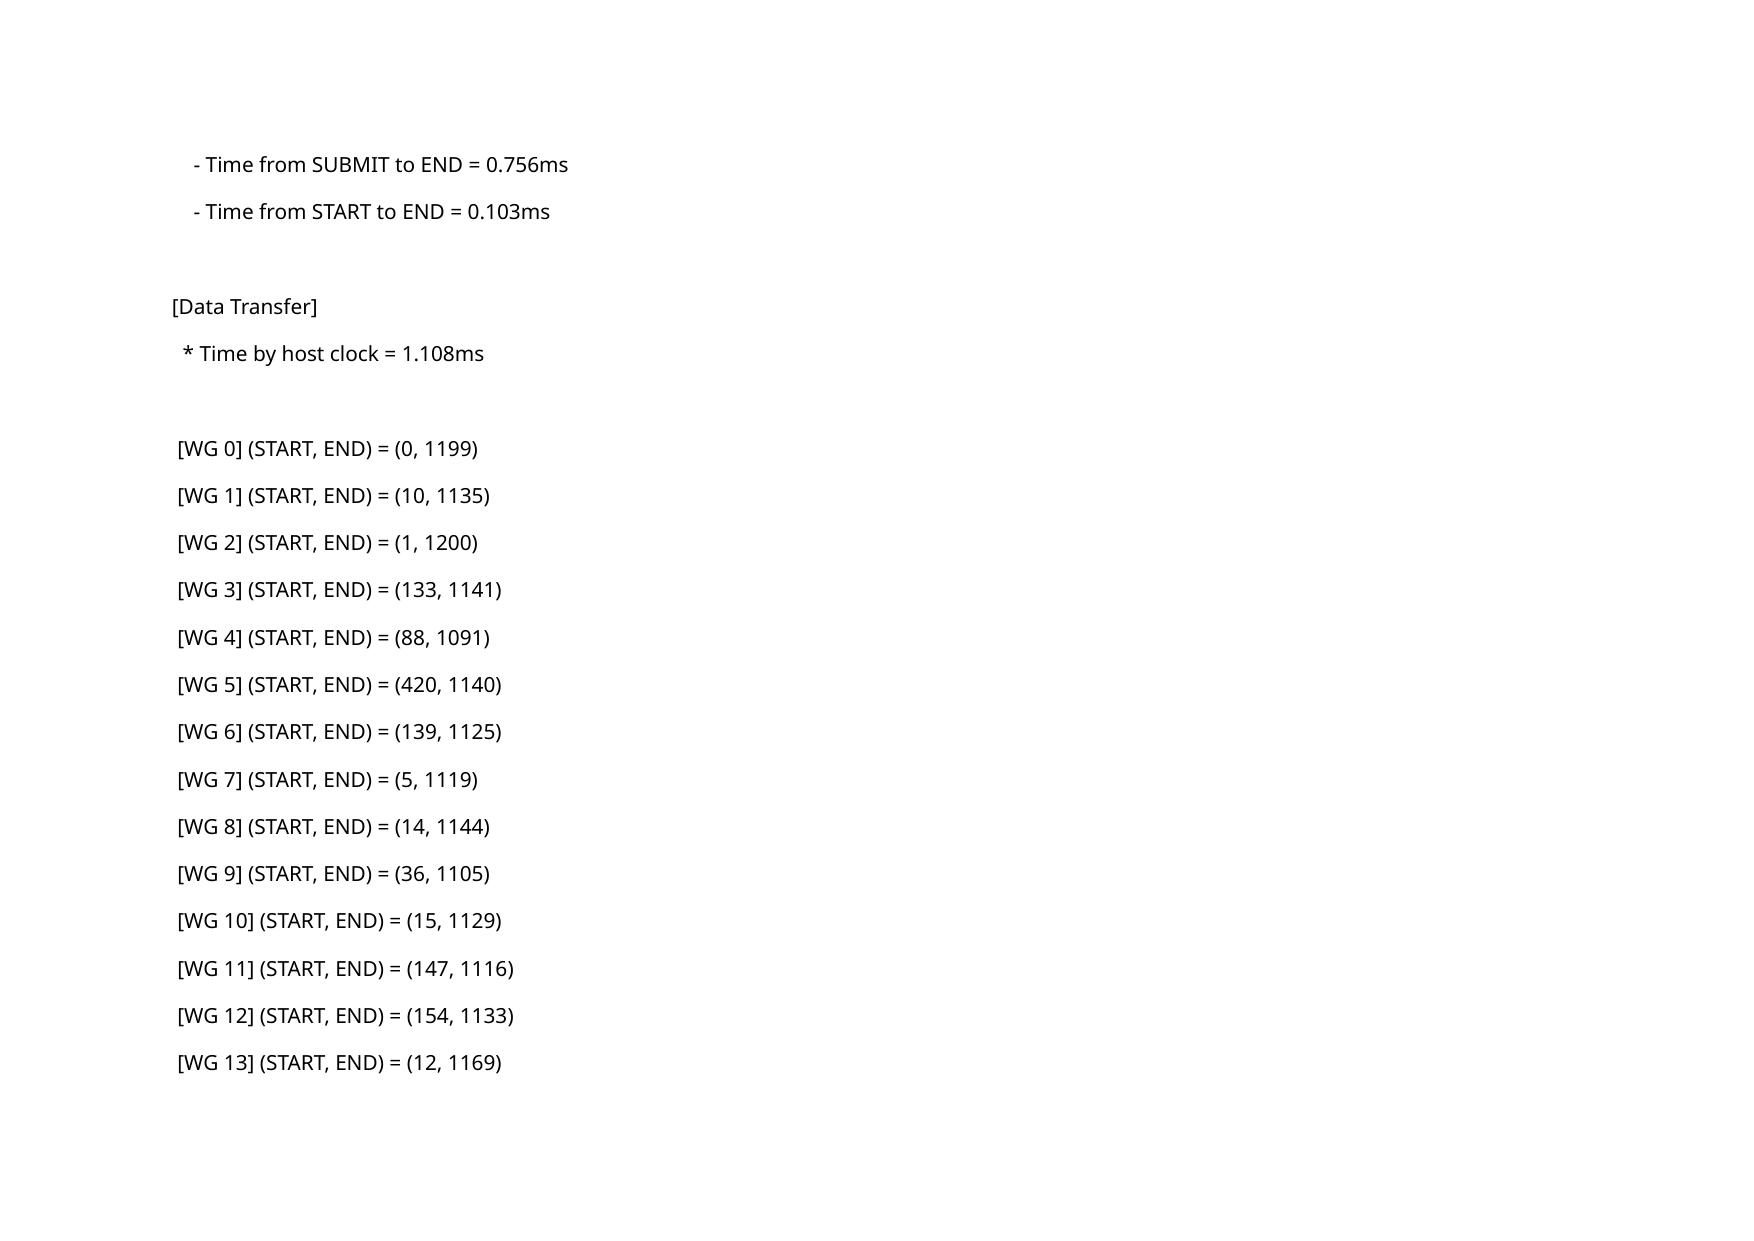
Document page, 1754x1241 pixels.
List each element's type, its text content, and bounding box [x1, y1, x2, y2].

text [WG 13] (START, END) = (12, 1169) [150, 1048, 1577, 1077]
text [WG 4] (START, END) = (88, 1091) [150, 623, 1577, 651]
text - Time from START to END = 0.103ms [150, 197, 1577, 226]
text [WG 7] (START, END) = (5, 1119) [150, 765, 1577, 793]
text [Data Transfer] [150, 292, 1577, 320]
text [WG 10] (START, END) = (15, 1129) [150, 907, 1577, 935]
text [WG 2] (START, END) = (1, 1200) [150, 528, 1577, 557]
text [WG 3] (START, END) = (133, 1141) [150, 576, 1577, 604]
text [WG 5] (START, END) = (420, 1140) [150, 670, 1577, 699]
text * Time by host clock = 1.108ms [150, 339, 1577, 368]
text [WG 12] (START, END) = (154, 1133) [150, 1001, 1577, 1030]
text [WG 8] (START, END) = (14, 1144) [150, 812, 1577, 841]
text [WG 6] (START, END) = (139, 1125) [150, 717, 1577, 746]
text - Time from SUBMIT to END = 0.756ms [150, 150, 1577, 178]
text [WG 1] (START, END) = (10, 1135) [150, 481, 1577, 509]
text [WG 0] (START, END) = (0, 1199) [150, 434, 1577, 462]
text [WG 9] (START, END) = (36, 1105) [150, 859, 1577, 888]
text [WG 11] (START, END) = (147, 1116) [150, 954, 1577, 982]
